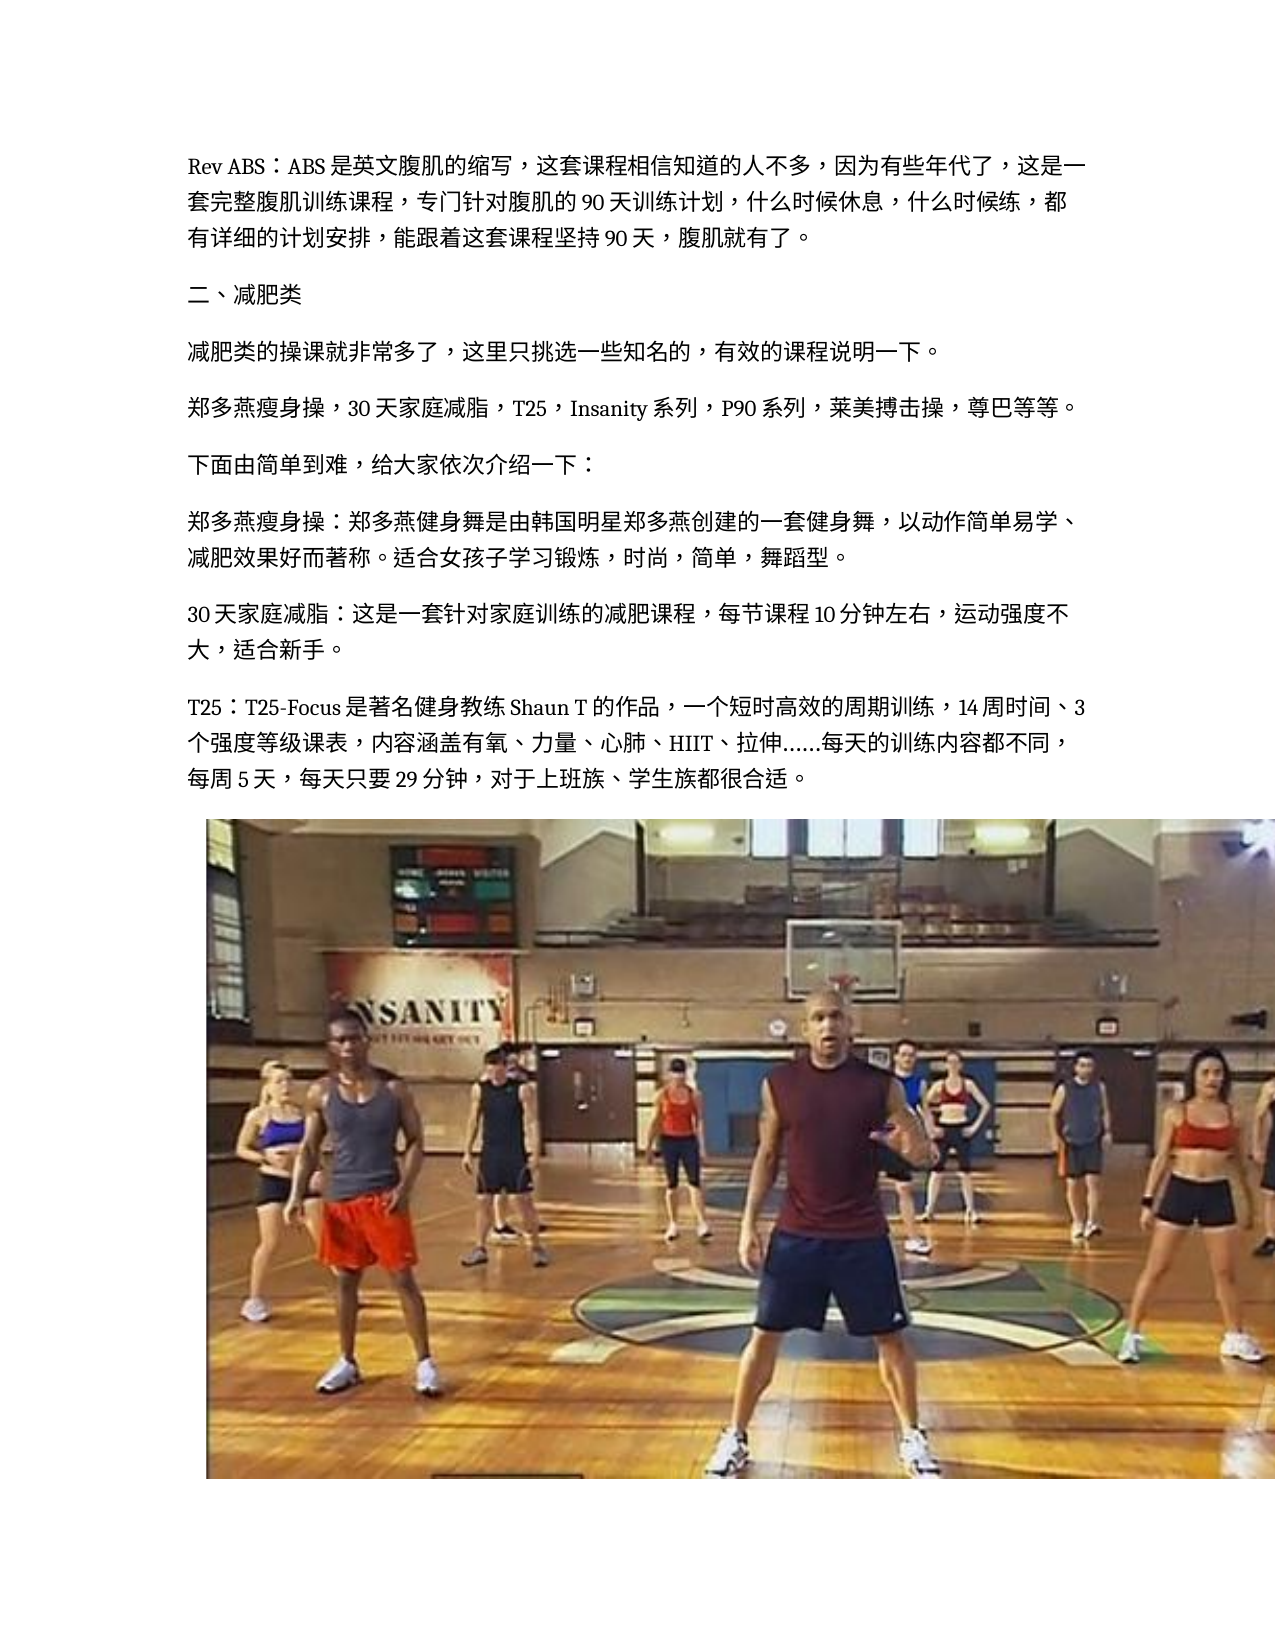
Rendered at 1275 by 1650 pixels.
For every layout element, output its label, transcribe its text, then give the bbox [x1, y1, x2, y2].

text 郑多燕瘦身操，30天家庭减脂，T25，Insanity系列，P90系列，莱美搏击操，尊巴等等。 [187, 392, 1087, 423]
text 二、减肥类 [187, 279, 1087, 310]
text 减肥类的操课就非常多了，这里只挑选一些知名的，有效的课程说明一下。 [187, 335, 1087, 367]
text 下面由简单到难，给大家依次介绍一下： [187, 449, 1087, 480]
text 30天家庭减脂：这是一套针对家庭训练的减肥课程，每节课程10分钟左右，运动强度不大，适合新手。 [187, 598, 1087, 666]
picture [206, 819, 1275, 1479]
text 郑多燕瘦身操：郑多燕健身舞是由韩国明星郑多燕创建的一套健身舞，以动作简单易学、减肥效果好而著称。适合女孩子学习锻炼，时尚，简单，舞蹈型。 [187, 506, 1087, 573]
text Rev ABS：ABS是英文腹肌的缩写，这套课程相信知道的人不多，因为有些年代了，这是一套完整腹肌训练课程，专门针对腹肌的90天训练计划，什么时候休息，什么时候练，都有详细的计划安排，能跟着这套课程坚持90天，腹肌就有了。 [187, 150, 1087, 253]
text T25：T25-Focus是著名健身教练Shaun T的作品，一个短时高效的周期训练，14周时间、3个强度等级课表，内容涵盖有氧、力量、心肺、HIIT、拉伸……每天的训练内容都不同，每周5天，每天只要29分钟，对于上班族、学生族都很合适。 [187, 691, 1087, 794]
